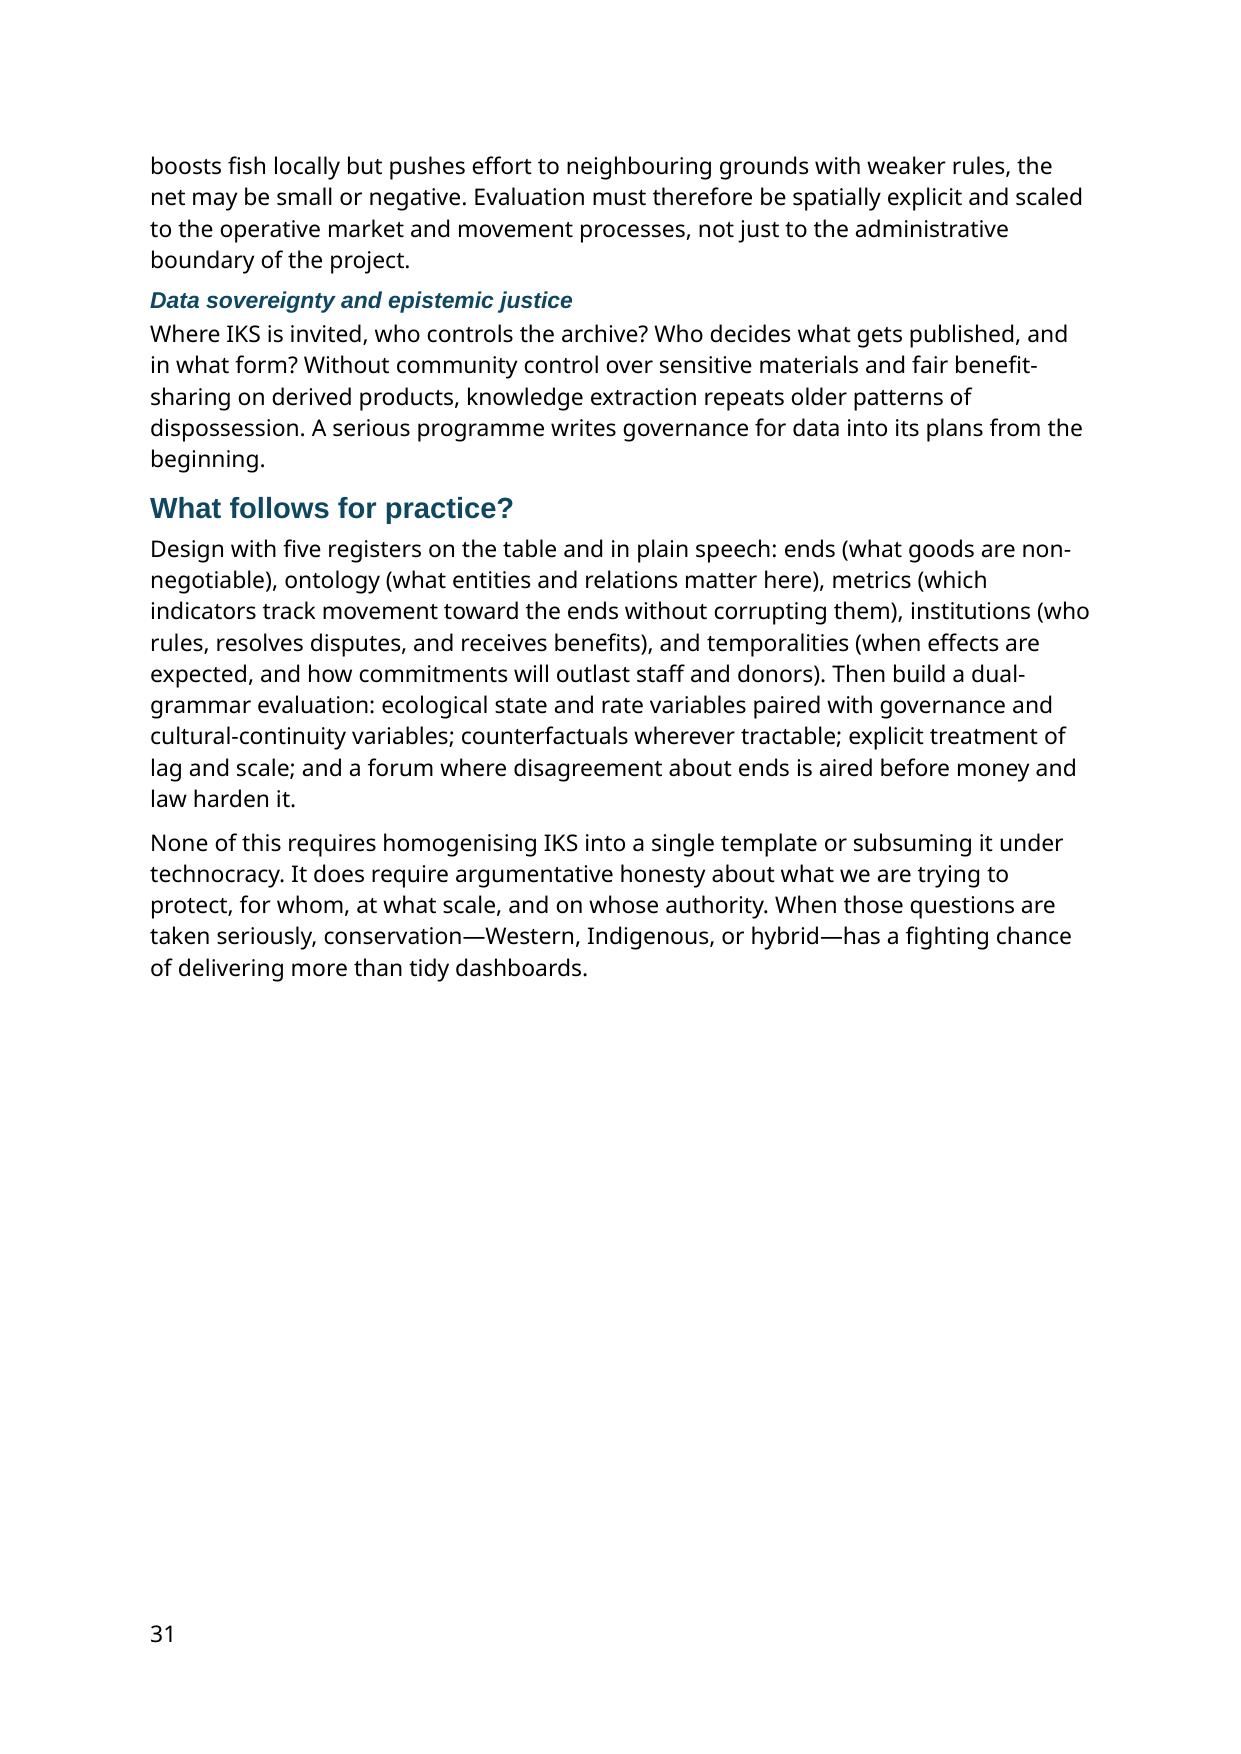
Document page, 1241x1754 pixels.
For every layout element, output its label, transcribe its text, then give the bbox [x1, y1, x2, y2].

subtitle What follows for practice? [150, 491, 1090, 524]
text Design with five registers on the table and in plain speech: ends (what goods are non-negotiable), ontology (what entities and relations matter here), metrics (which indicators track movement toward the ends without corrupting them), institutions (who rules, resolves disputes, and receives benefits), and temporalities (when effects are expected, and how commitments will outlast staff and donors). Then build a dual-grammar evaluation: ecological state and rate variables paired with governance and cultural-continuity variables; counterfactuals wherever tractable; explicit treatment of lag and scale; and a forum where disagreement about ends is aired before money and law harden it. [150, 533, 1090, 814]
text None of this requires homogenising IKS into a single template or subsuming it under technocracy. It does require argumentative honesty about what we are trying to protect, for whom, at what scale, and on whose authority. When those questions are taken seriously, conservation—Western, Indigenous, or hybrid—has a fighting chance of delivering more than tidy dashboards. [150, 827, 1090, 983]
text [150, 150, 1090, 275]
text Where IKS is invited, who controls the archive? Who decides what gets published, and in what form? Without community control over sensitive materials and fair benefit-sharing on derived products, knowledge extraction repeats older patterns of dispossession. A serious programme writes governance for data into its plans from the beginning. [150, 318, 1090, 474]
subtitle Data sovereignty and epistemic justice [150, 287, 1090, 314]
